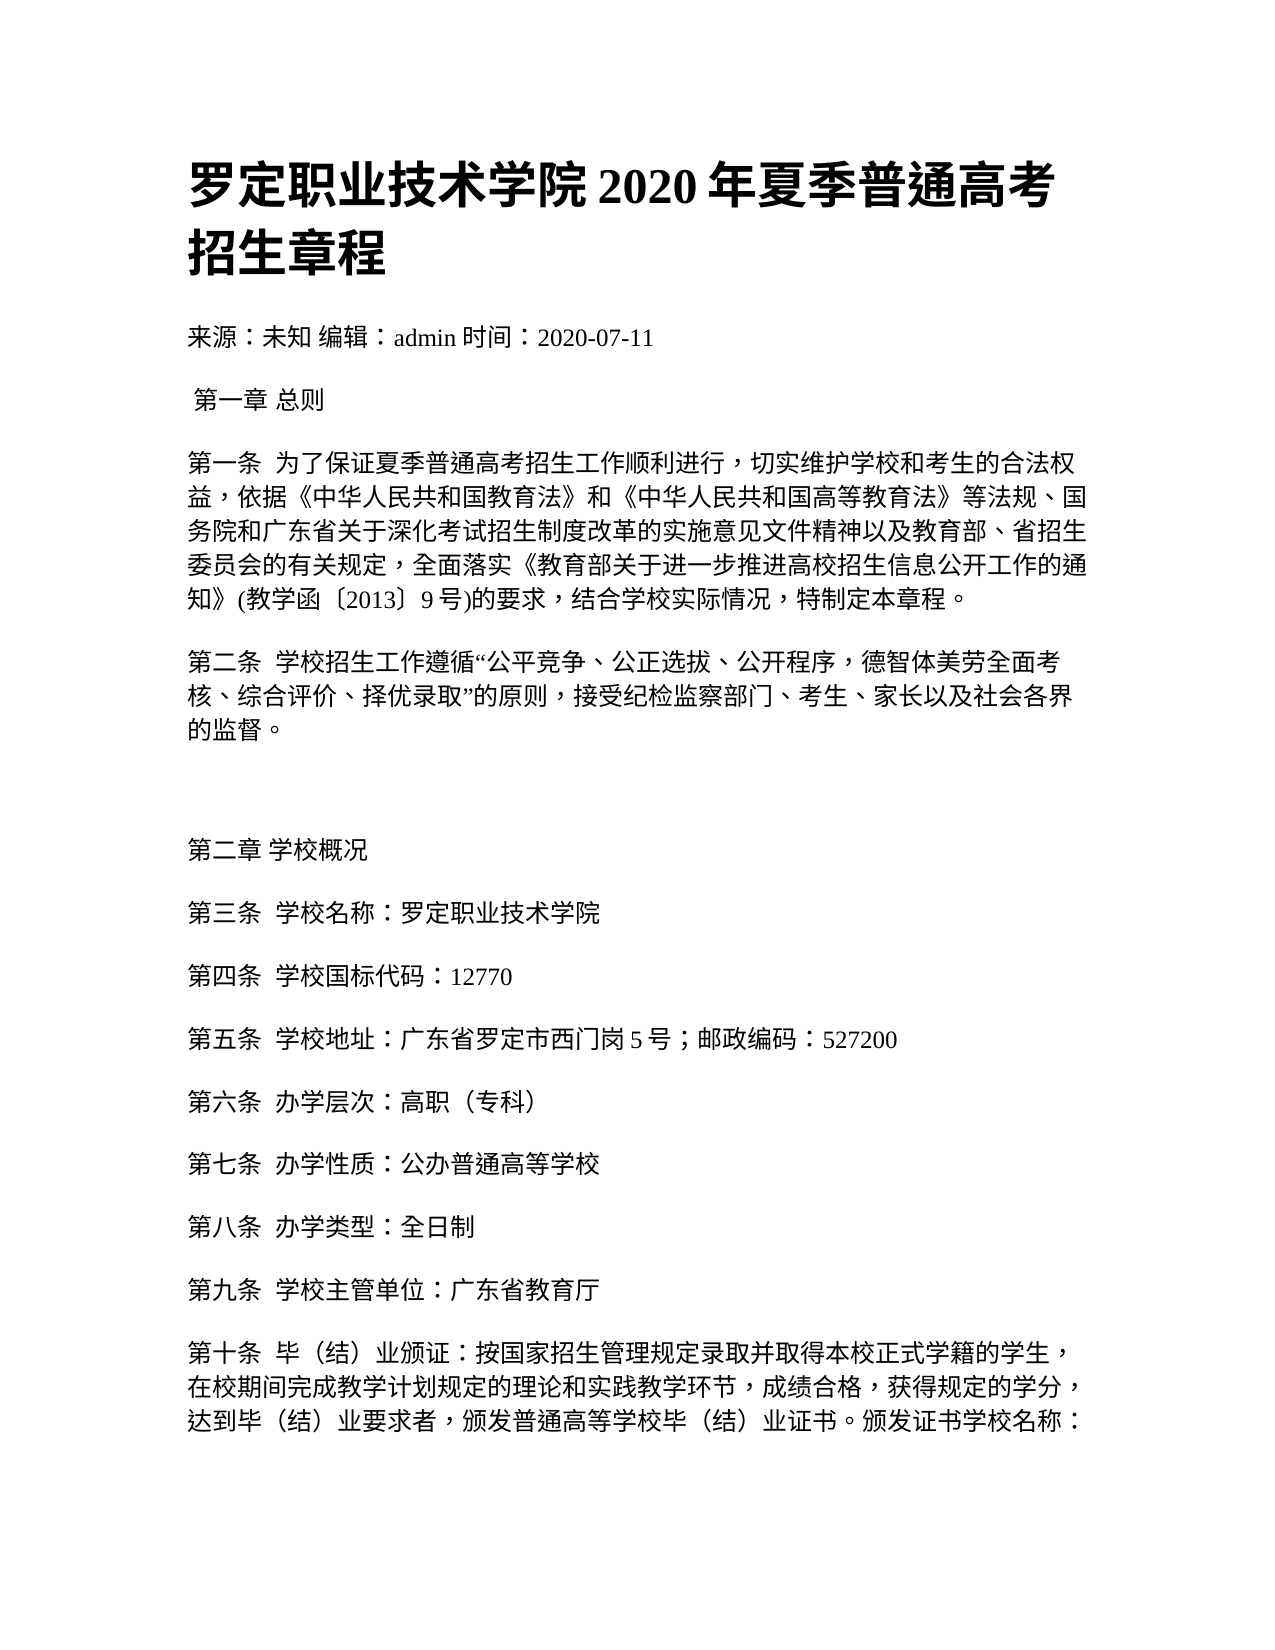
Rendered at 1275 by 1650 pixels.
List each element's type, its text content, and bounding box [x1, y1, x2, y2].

text 第九条 学校主管单位：广东省教育厅 [187, 1273, 1087, 1307]
text 第五条 学校地址：广东省罗定市西门岗5号；邮政编码：527200 [187, 1021, 1087, 1055]
text 第三条 学校名称：罗定职业技术学院 [187, 896, 1087, 930]
text 来源：未知 编辑：admin 时间：2020-07-11 [187, 320, 1087, 354]
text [187, 1335, 1087, 1438]
text 第八条 办学类型：全日制 [187, 1210, 1087, 1244]
text 第四条 学校国标代码：12770 [187, 958, 1087, 993]
text 第七条 办学性质：公办普通高等学校 [187, 1147, 1087, 1181]
text 第二条 学校招生工作遵循“公平竞争、公正选拔、公开程序，德智体美劳全面考核、综合评价、择优录取”的原则，接受纪检监察部门、考生、家长以及社会各界的监督。 [187, 644, 1087, 747]
text 第一条 为了保证夏季普通高考招生工作顺利进行，切实维护学校和考生的合法权益，依据《中华人民共和国教育法》和《中华人民共和国高等教育法》等法规、国务院和广东省关于深化考试招生制度改革的实施意见文件精神以及教育部、省招生委员会的有关规定，全面落实《教育部关于进一步推进高校招生信息公开工作的通知》(教学函〔2013〕9号)的要求，结合学校实际情况，特制定本章程。 [187, 445, 1087, 616]
text 第一章 总则 [187, 383, 1087, 417]
text 第二章 学校概况 [187, 833, 1087, 867]
subtitle 罗定职业技术学院2020年夏季普通高考招生章程 [187, 150, 1087, 286]
text 第六条 办学层次：高职（专科） [187, 1084, 1087, 1118]
